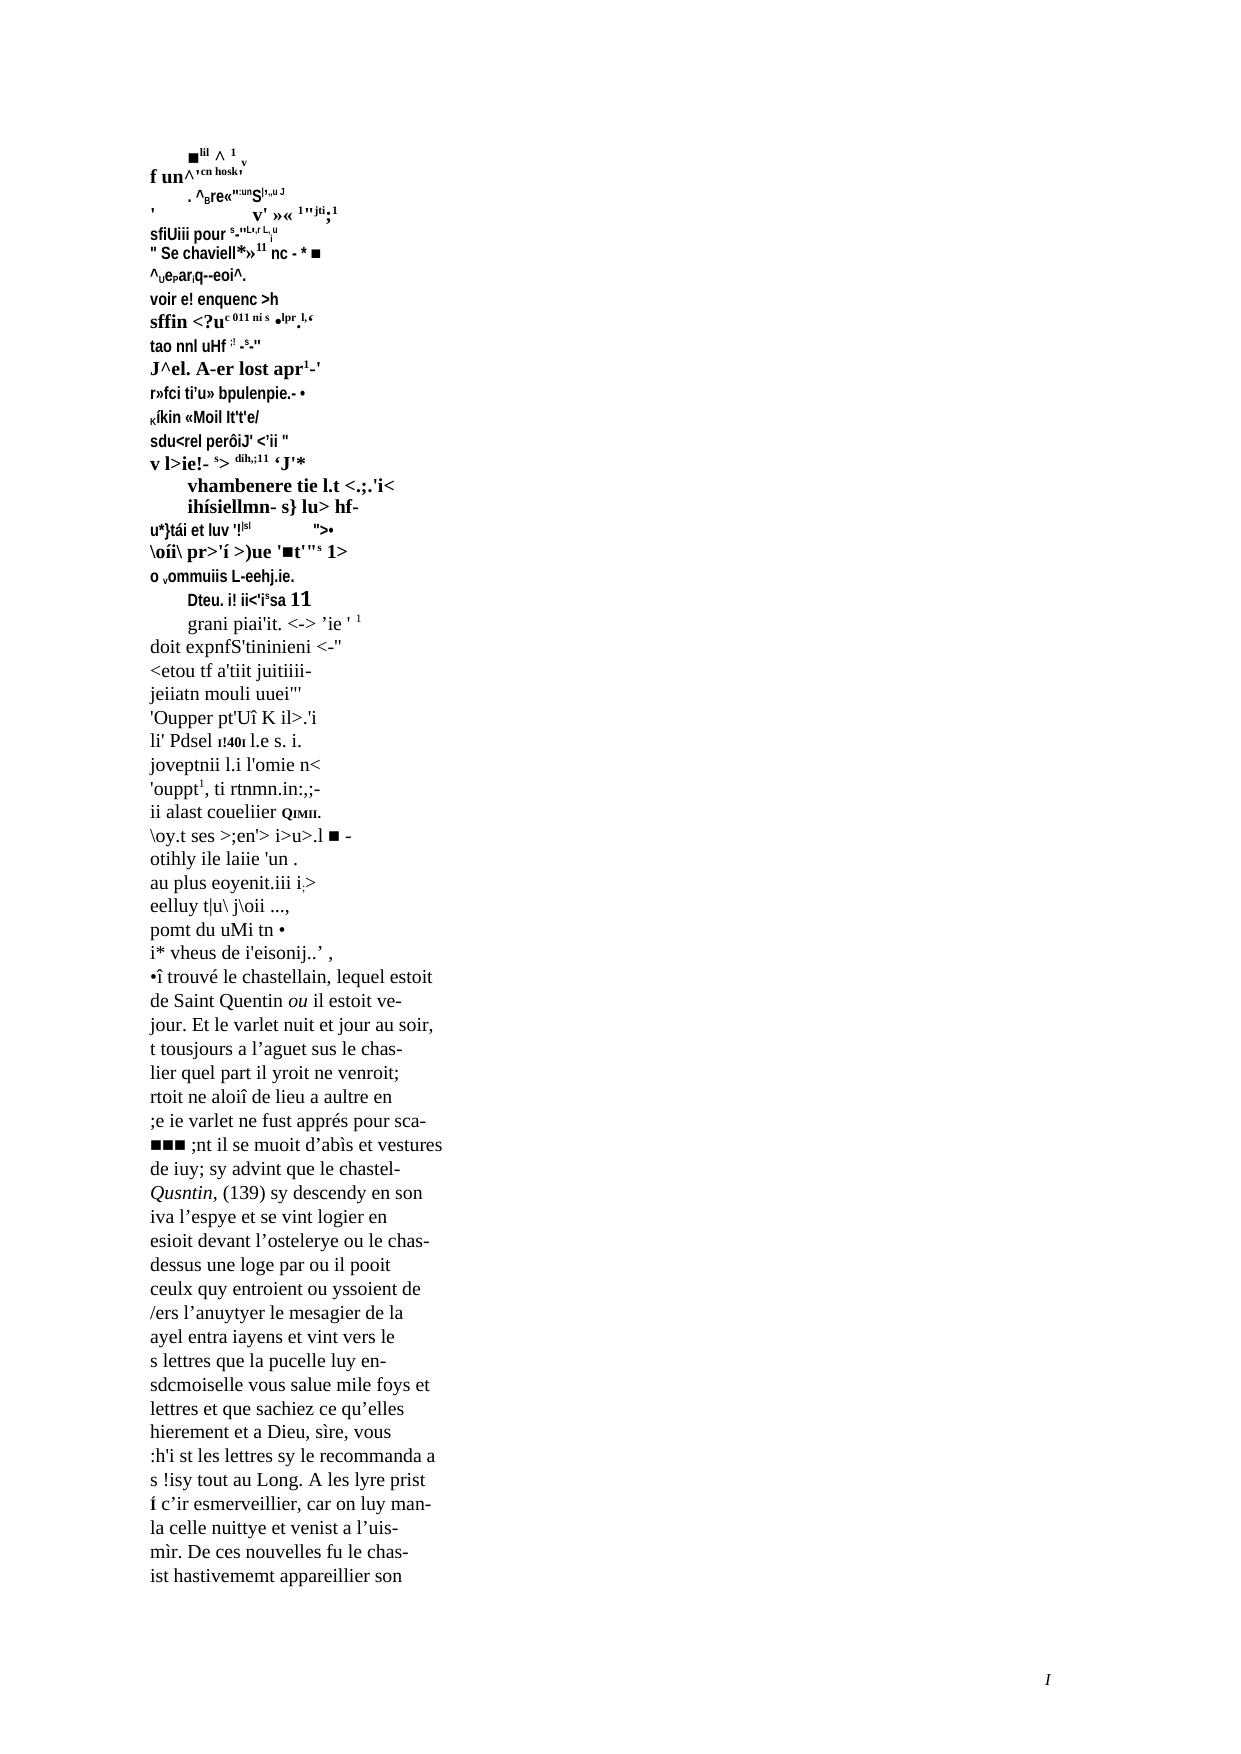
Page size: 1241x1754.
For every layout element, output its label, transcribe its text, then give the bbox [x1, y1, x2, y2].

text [150, 964, 1090, 1587]
text grani piai'it. <-> ’ie ' 1 doit expnfS'tininieni <-" <etou tf a'tiit juitiiii- jeiiatn mouli uuei"' 'Oupper pt'Uî K il>.'i li' Pdsel i!40i l.e s. i. joveptnii l.i l'omie n< 'ouppt1, ti rtnmn.in:,;- ii alast coueliier Qimii. \oy.t ses >;en'> i>u>.l ■ - otihly ile laiie 'un . au plus eoyenit.iii i;> eelluy t|u\ j\oii ..., pomt du uMi tn • i* vheus de i'eisonij..’ , [150, 611, 1090, 964]
text \oíi\ pr>'í >)ue '■t'"s 1> [150, 541, 1090, 563]
text r»fci ti’u» bpulenpie.- • Kíkin «Moil It't'e/ sdu<rel perôiJ' <’ii " [150, 381, 1090, 452]
text ^UePariq--eoi^. voir e! enquenc >h sffin <?uc 011 ní s •lpr.l,‘ tao nnl uHf ;! -s-'' J^el. A-er lost apr1-' [150, 263, 1090, 381]
text ■lil ^ 1 v f un^'cn hosk' [150, 149, 1090, 187]
text u*}tái et luv '!|sl ">• [150, 518, 1090, 541]
text sfiUiii pour s-''L',r L,iu " Se chaviell*»11 nc - * ■ [150, 226, 1090, 263]
text . ^Bre«":unS|’,,u J ' v' »« 1"jti;1 [150, 187, 1090, 226]
text v l>ie!- s> díh,;11 ‘J'* vhambenere tie l.t <.;.'i< ihísiellmn- s} lu> hf- [150, 452, 1090, 518]
text o vommuiis L-eehj.ie. Dteu. i! ii<'issa 11 [150, 563, 1090, 611]
